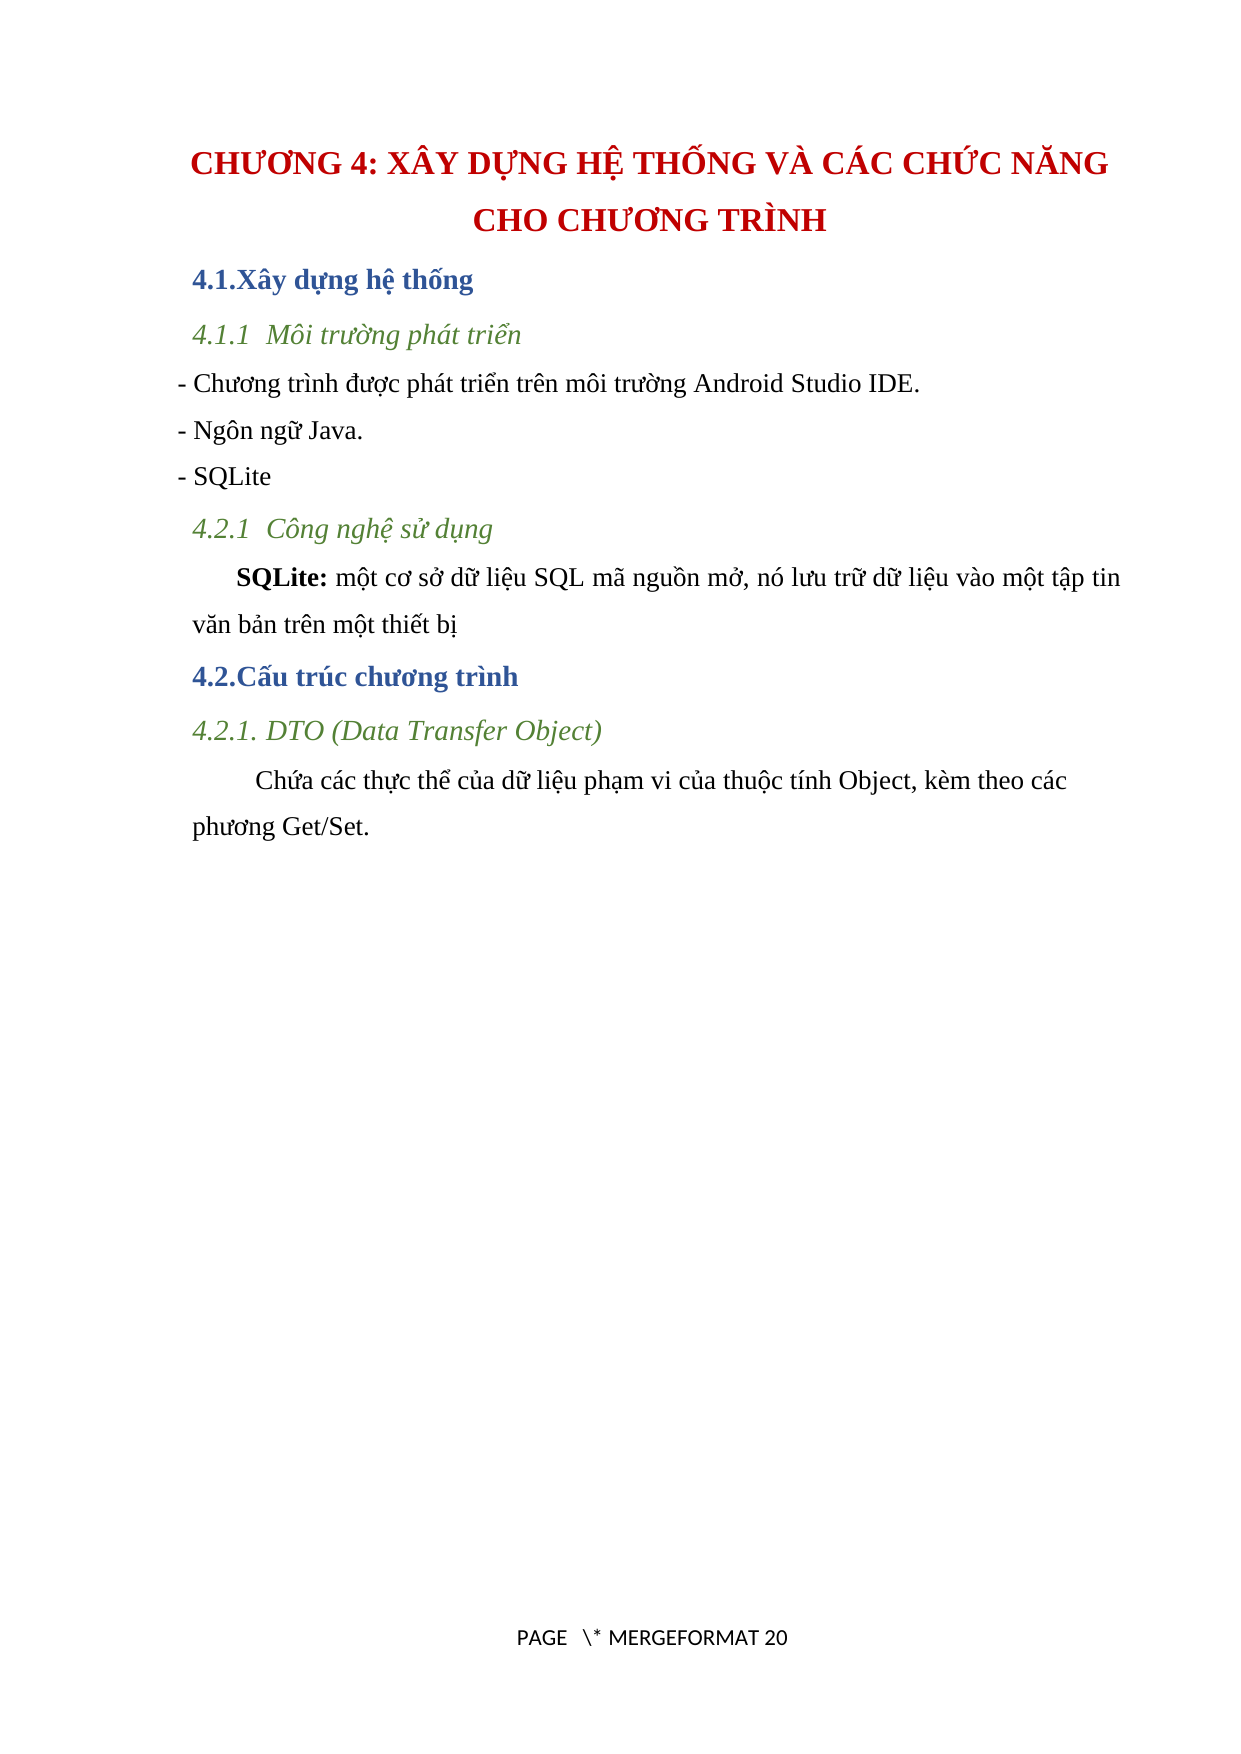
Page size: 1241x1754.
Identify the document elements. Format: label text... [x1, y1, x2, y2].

subtitle Xây dựng hệ thống [192, 262, 1122, 296]
subtitle Công nghệ sử dụng [192, 511, 1122, 545]
subtitle Môi trường phát triển [192, 317, 1122, 350]
text - Ngôn ngữ Java. [177, 414, 1122, 445]
text SQLite: một cơ sở dữ liệu SQL mã nguồn mở, nó lưu trữ dữ liệu vào một tập tin văn bản trên một thiết bị [192, 562, 1122, 639]
text - SQLite [177, 460, 1122, 492]
text Chứa các thực thể của dữ liệu phạm vi của thuộc tính Object, kèm theo các phương Get/Set. [192, 764, 1122, 842]
text - Chương trình được phát triển trên môi trường Android Studio IDE. [177, 367, 1122, 398]
subtitle Cấu trúc chương trình [192, 659, 1122, 693]
subtitle DTO (Data Transfer Object) [192, 713, 1122, 747]
subtitle CHƯƠNG 4: XÂY DỰNG HỆ THỐNG VÀ CÁC CHỨC NĂNG CHO CHƯƠNG TRÌNH [177, 143, 1122, 239]
